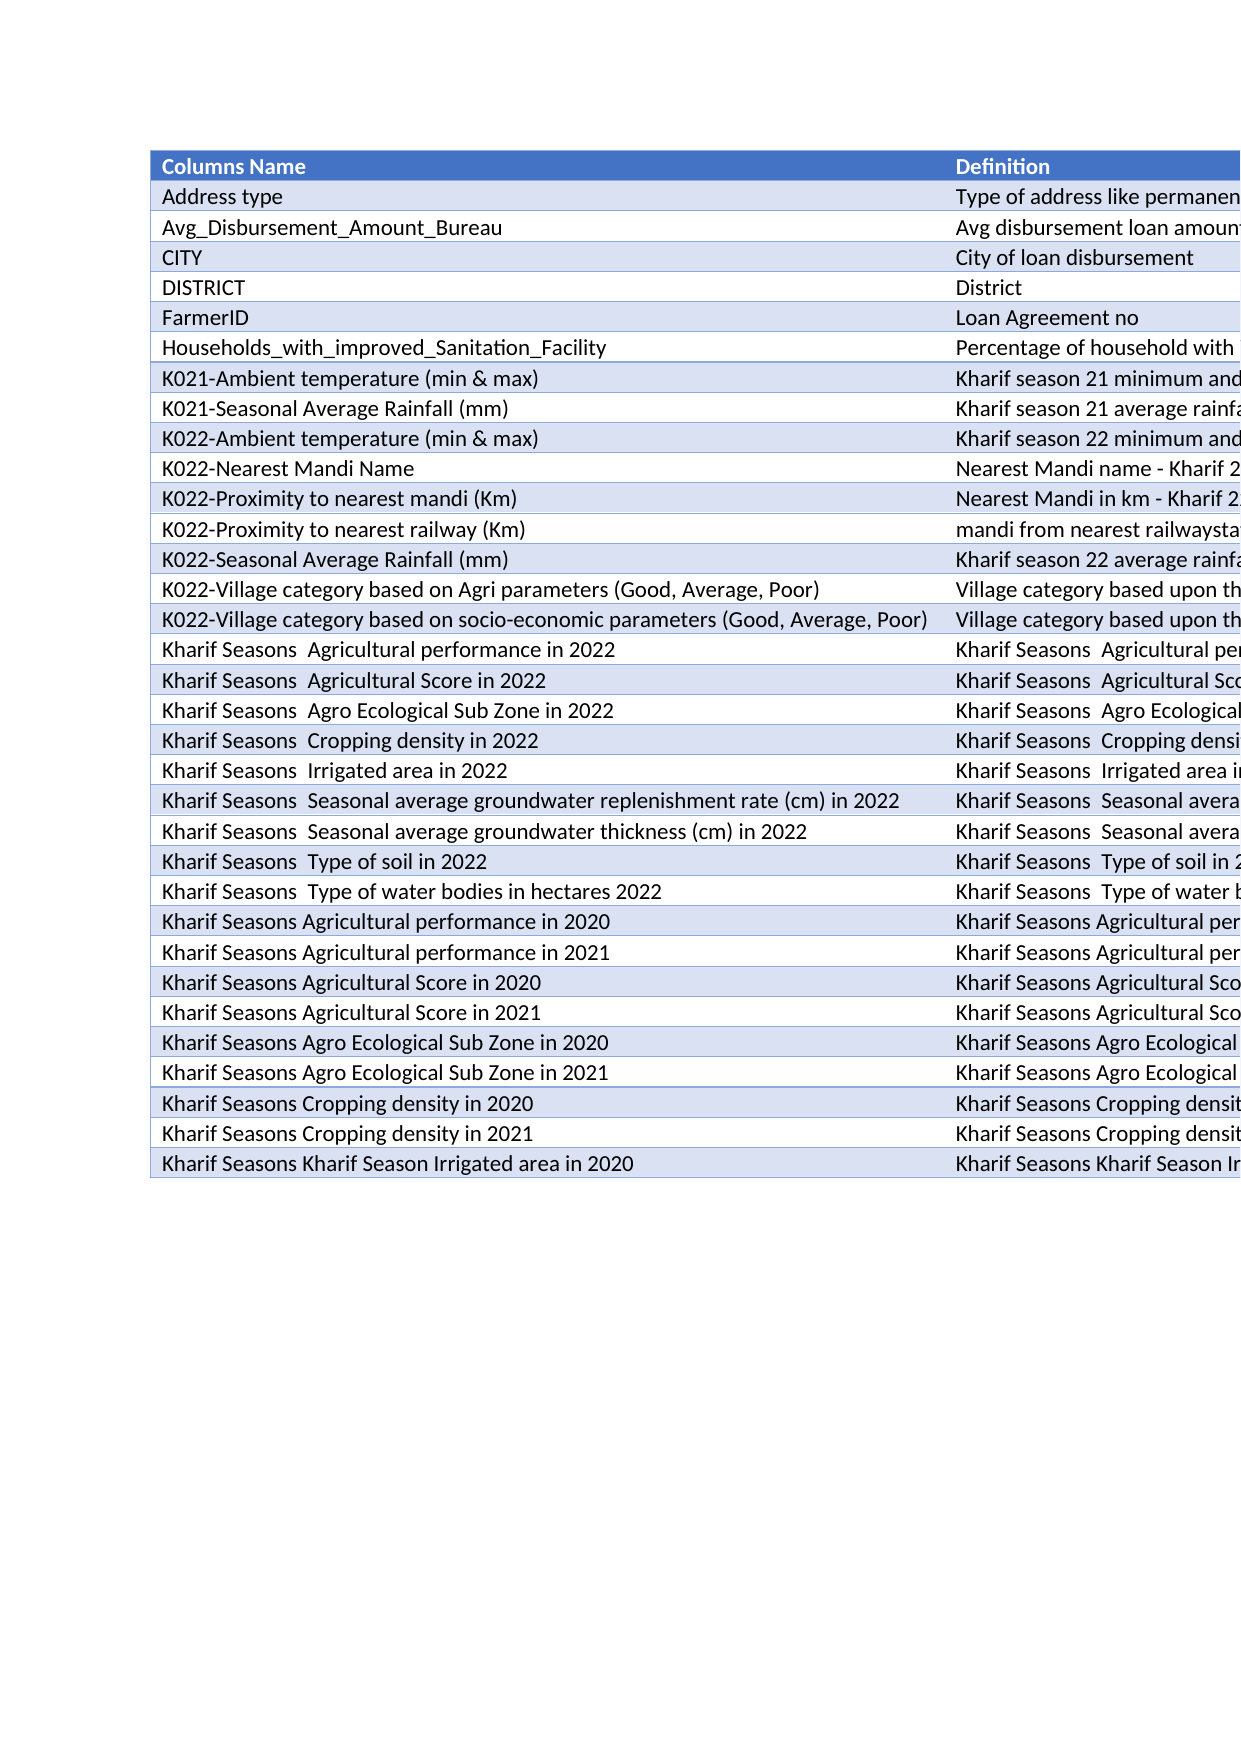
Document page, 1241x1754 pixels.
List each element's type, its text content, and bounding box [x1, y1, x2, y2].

table_cell Kharif season 21 average rainfall [944, 393, 1240, 422]
table_cell FarmerID [151, 302, 944, 331]
table_cell K022-Ambient temperature (min & max) [151, 423, 944, 452]
table_cell Avg_Disbursement_Amount_Bureau [151, 211, 944, 241]
table_cell District [944, 272, 1240, 301]
table_cell K021-Seasonal Average Rainfall (mm) [151, 393, 944, 422]
table_cell mandi from nearest railwaystation - Kharif 22 [944, 514, 1240, 543]
table_cell K022-Village category based on socio-economic parameters (Good, Average, Poor) [151, 604, 944, 633]
table_cell Kharif Seasons Type of water bodies in hectares 2022 [151, 876, 944, 905]
table_cell Kharif Seasons Cropping density in 2020 [944, 1088, 1240, 1117]
table_cell Kharif Seasons Agricultural performance in 2020 [151, 906, 944, 935]
table_cell Households_with_improved_Sanitation_Facility [151, 332, 944, 361]
table_cell K022-Seasonal Average Rainfall (mm) [151, 544, 944, 573]
table_cell Avg disbursement loan amount available in bureau records [944, 211, 1240, 241]
table_cell K022-Proximity to nearest railway (Km) [151, 514, 944, 543]
table_cell Kharif Seasons Irrigated area in 2022 [944, 755, 1240, 784]
table_cell Nearest Mandi name - Kharif 22 [944, 453, 1240, 482]
table_cell Kharif Seasons Agricultural performance in 2022 [944, 634, 1240, 663]
table_cell Kharif Seasons Agricultural Score in 2022 [151, 665, 944, 694]
table_cell K022-Proximity to nearest mandi (Km) [151, 483, 944, 512]
table_cell Loan Agreement no [944, 302, 1240, 331]
table_cell DISTRICT [151, 272, 944, 301]
table_cell Kharif Seasons Agricultural performance in 2021 [151, 936, 944, 966]
table_cell Kharif Seasons Agricultural Score in 2021 [944, 997, 1240, 1026]
table_cell Kharif Seasons Seasonal average groundwater thickness (cm) in 2022 [151, 816, 944, 845]
table_header Definition [944, 151, 1240, 180]
table_cell Kharif Seasons Cropping density in 2020 [151, 1088, 944, 1117]
table_cell Kharif Seasons Type of soil in 2022 [151, 846, 944, 875]
table_cell Kharif Seasons Cropping density in 2022 [944, 725, 1240, 754]
table_cell Kharif Seasons Type of water bodies in hectares 2022 [944, 876, 1240, 905]
table_cell Kharif Seasons Agro Ecological Sub Zone in 2020 [151, 1027, 944, 1056]
table_cell Village category based upon the Social Economic parameter [944, 604, 1240, 633]
table_cell Kharif Seasons Type of soil in 2022 [944, 846, 1240, 875]
table_cell Kharif Seasons Seasonal average groundwater replenishment rate (cm) in 2022 [151, 785, 944, 814]
table_cell CITY [151, 242, 944, 271]
table_cell Kharif season 21 minimum and maximum temperature [944, 363, 1240, 392]
table_cell Kharif Seasons Agricultural performance in 2022 [151, 634, 944, 663]
table_cell City of loan disbursement [944, 242, 1240, 271]
table_cell Kharif Seasons Agricultural Score in 2021 [151, 997, 944, 1026]
table_cell Nearest Mandi in km - Kharif 22 [944, 483, 1240, 512]
table_cell Kharif Seasons Agro Ecological Sub Zone in 2021 [944, 1057, 1240, 1086]
table_cell Kharif Seasons Agricultural performance in 2020 [944, 906, 1240, 935]
table_cell Kharif Seasons Agro Ecological Sub Zone in 2022 [944, 695, 1240, 724]
table_cell Kharif Seasons Agro Ecological Sub Zone in 2022 [151, 695, 944, 724]
table_header Columns Name [151, 151, 944, 180]
table_cell Kharif Seasons Agricultural performance in 2021 [944, 936, 1240, 966]
table_cell Kharif Seasons Cropping density in 2021 [151, 1118, 944, 1147]
table_cell K021-Ambient temperature (min & max) [151, 363, 944, 392]
table_cell Kharif Seasons Agro Ecological Sub Zone in 2020 [944, 1027, 1240, 1056]
table_cell Kharif Seasons Agro Ecological Sub Zone in 2021 [151, 1057, 944, 1086]
table_cell Kharif season 22 minimum and maximum temperature [944, 423, 1240, 452]
table_cell Kharif Seasons Cropping density in 2022 [151, 725, 944, 754]
table_cell K022-Village category based on Agri parameters (Good, Average, Poor) [151, 574, 944, 603]
table_cell Kharif season 22 average rainfall [944, 544, 1240, 573]
table_cell Kharif Seasons Kharif Season Irrigated area in 2020 [944, 1148, 1240, 1177]
table_cell Kharif Seasons Agricultural Score in 2020 [944, 967, 1240, 996]
table_cell K022-Nearest Mandi Name [151, 453, 944, 482]
table_cell Kharif Seasons Irrigated area in 2022 [151, 755, 944, 784]
table_cell Kharif Seasons Seasonal average groundwater thickness (cm) in 2022 [944, 816, 1240, 845]
table_cell Type of address like permanent or current [944, 181, 1240, 210]
table_cell Address type [151, 181, 944, 210]
table_cell Village category based upon the agriculture parameter [944, 574, 1240, 603]
table_cell Kharif Seasons Agricultural Score in 2020 [151, 967, 944, 996]
table_cell Percentage of household with improved Sanity [944, 332, 1240, 361]
table_cell Kharif Seasons Kharif Season Irrigated area in 2020 [151, 1148, 944, 1177]
table_cell Kharif Seasons Agricultural Score in 2022 [944, 665, 1240, 694]
table_cell Kharif Seasons Seasonal average groundwater replenishment rate (cm) in 2022 [944, 785, 1240, 814]
table_cell Kharif Seasons Cropping density in 2021 [944, 1118, 1240, 1147]
